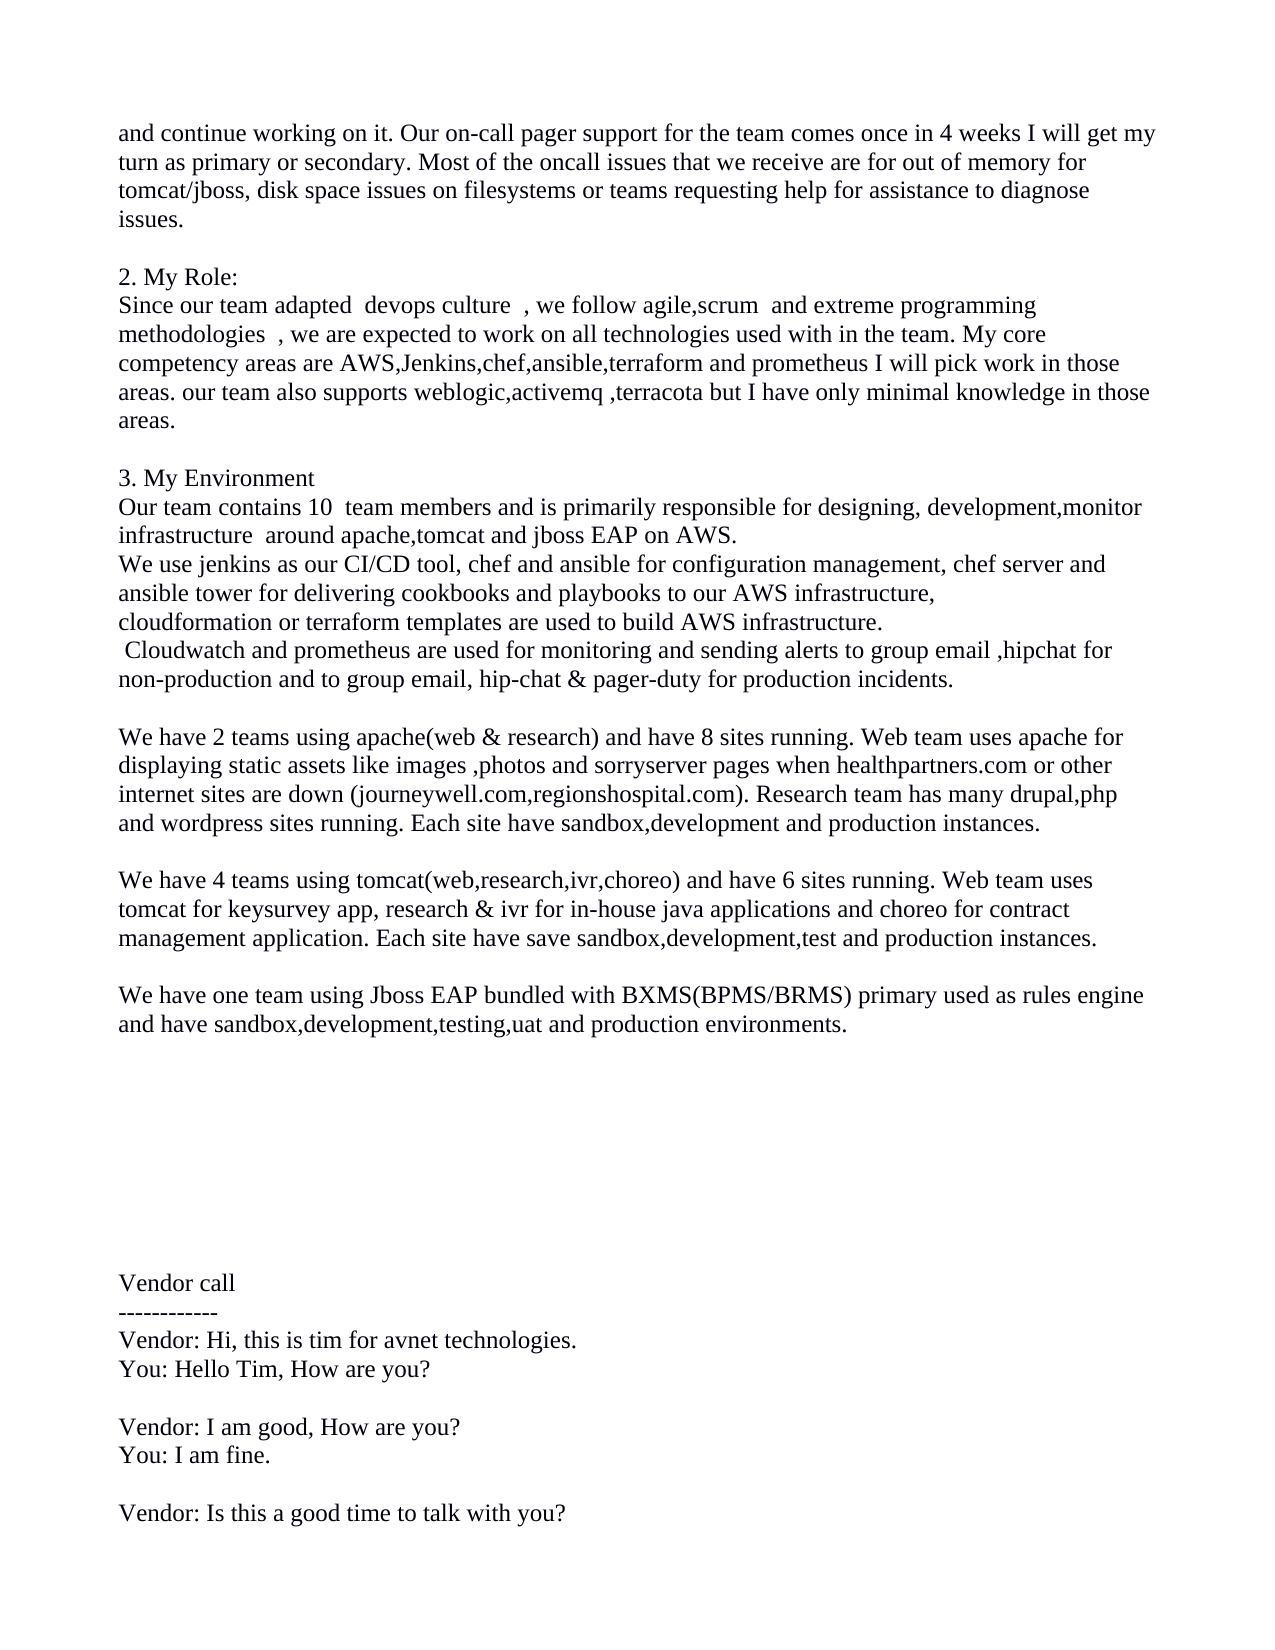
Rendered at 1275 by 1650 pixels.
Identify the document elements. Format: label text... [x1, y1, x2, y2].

text We have one team using Jboss EAP bundled with BXMS(BPMS/BRMS) primary used as rules engine and have sandbox,development,testing,uat and production environments. [118, 981, 1157, 1038]
text Vendor: Is this a good time to talk with you? [118, 1498, 1157, 1527]
text 2. My Role: [118, 262, 1157, 291]
text We have 2 teams using apache(web & research) and have 8 sites running. Web team uses apache for displaying static assets like images ,photos and sorryserver pages when healthpartners.com or other internet sites are down (journeywell.com,regionshospital.com). Research team has many drupal,php and wordpress sites running. Each site have sandbox,development and production instances. [118, 722, 1157, 837]
text You: I am fine. [118, 1441, 1157, 1469]
text cloudformation or terraform templates are used to build AWS infrastructure. [118, 607, 1157, 636]
text 3. My Environment [118, 463, 1157, 492]
text We have 4 teams using tomcat(web,research,ivr,choreo) and have 6 sites running. Web team uses tomcat for keysurvey app, research & ivr for in-house java applications and choreo for contract management application. Each site have save sandbox,development,test and production instances. [118, 866, 1157, 952]
text Our team contains 10 team members and is primarily responsible for designing, development,monitor infrastructure around apache,tomcat and jboss EAP on AWS. [118, 492, 1157, 549]
text ------------ [118, 1297, 1157, 1326]
text We use jenkins as our CI/CD tool, chef and ansible for configuration management, chef server and ansible tower for delivering cookbooks and playbooks to our AWS infrastructure, [118, 549, 1157, 607]
text Vendor call [118, 1268, 1157, 1297]
text You: Hello Tim, How are you? [118, 1354, 1157, 1383]
text Cloudwatch and prometheus are used for monitoring and sending alerts to group email ,hipchat for non-production and to group email, hip-chat & pager-duty for production incidents. [118, 636, 1157, 693]
text Since our team adapted devops culture , we follow agile,scrum and extreme programming methodologies , we are expected to work on all technologies used with in the team. My core competency areas are AWS,Jenkins,chef,ansible,terraform and prometheus I will pick work in those areas. our team also supports weblogic,activemq ,terracota but I have only minimal knowledge in those areas. [118, 291, 1157, 434]
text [118, 118, 1157, 233]
text Vendor: I am good, How are you? [118, 1412, 1157, 1441]
text Vendor: Hi, this is tim for avnet technologies. [118, 1326, 1157, 1354]
